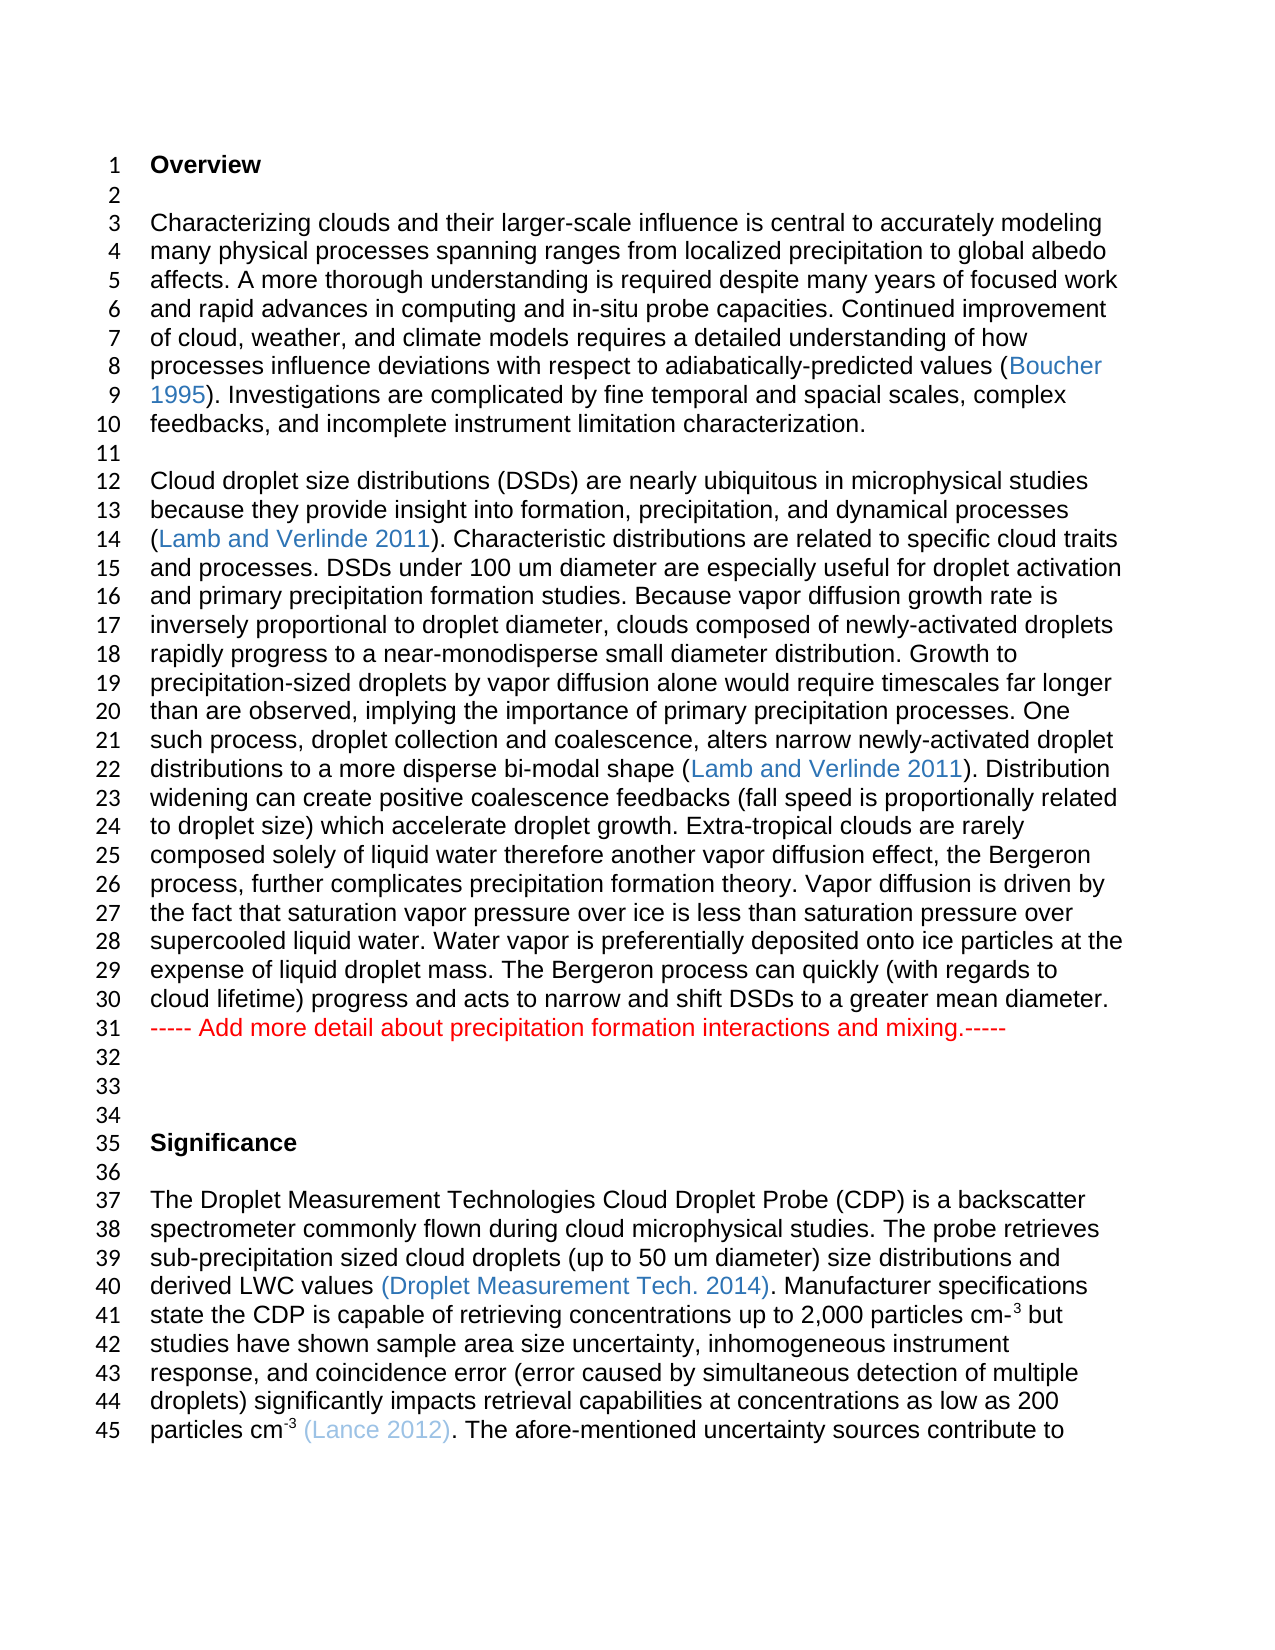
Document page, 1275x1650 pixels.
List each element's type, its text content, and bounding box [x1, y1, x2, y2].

text Significance [150, 1127, 1125, 1156]
text Overview [150, 150, 1125, 179]
text ----- Add more detail about precipitation formation interactions and mixing.----- [150, 1012, 1125, 1041]
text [150, 1185, 1125, 1444]
text Characterizing clouds and their larger-scale influence is central to accurately modeling many physical processes spanning ranges from localized precipitation to global albedo affects. A more thorough understanding is required despite many years of focused work and rapid advances in computing and in-situ probe capacities. Continued improvement of cloud, weather, and climate models requires a detailed understanding of how processes influence deviations with respect to adiabatically-predicted values (Boucher 1995). Investigations are complicated by fine temporal and spacial scales, complex feedbacks, and incomplete instrument limitation characterization. [150, 207, 1125, 437]
text Cloud droplet size distributions (DSDs) are nearly ubiquitous in microphysical studies because they provide insight into formation, precipitation, and dynamical processes (Lamb and Verlinde 2011). Characteristic distributions are related to specific cloud traits and processes. DSDs under 100 um diameter are especially useful for droplet activation and primary precipitation formation studies. Because vapor diffusion growth rate is inversely proportional to droplet diameter, clouds composed of newly-activated droplets rapidly progress to a near-monodisperse small diameter distribution. Growth to precipitation-sized droplets by vapor diffusion alone would require timescales far longer than are observed, implying the importance of primary precipitation processes. One such process, droplet collection and coalescence, alters narrow newly-activated droplet distributions to a more disperse bi-modal shape (Lamb and Verlinde 2011). Distribution widening can create positive coalescence feedbacks (fall speed is proportionally related to droplet size) which accelerate droplet growth. Extra-tropical clouds are rarely composed solely of liquid water therefore another vapor diffusion effect, the Bergeron process, further complicates precipitation formation theory. Vapor diffusion is driven by the fact that saturation vapor pressure over ice is less than saturation pressure over supercooled liquid water. Water vapor is preferentially deposited onto ice particles at the expense of liquid droplet mass. The Bergeron process can quickly (with regards to cloud lifetime) progress and acts to narrow and shift DSDs to a greater mean diameter. [150, 466, 1125, 1012]
